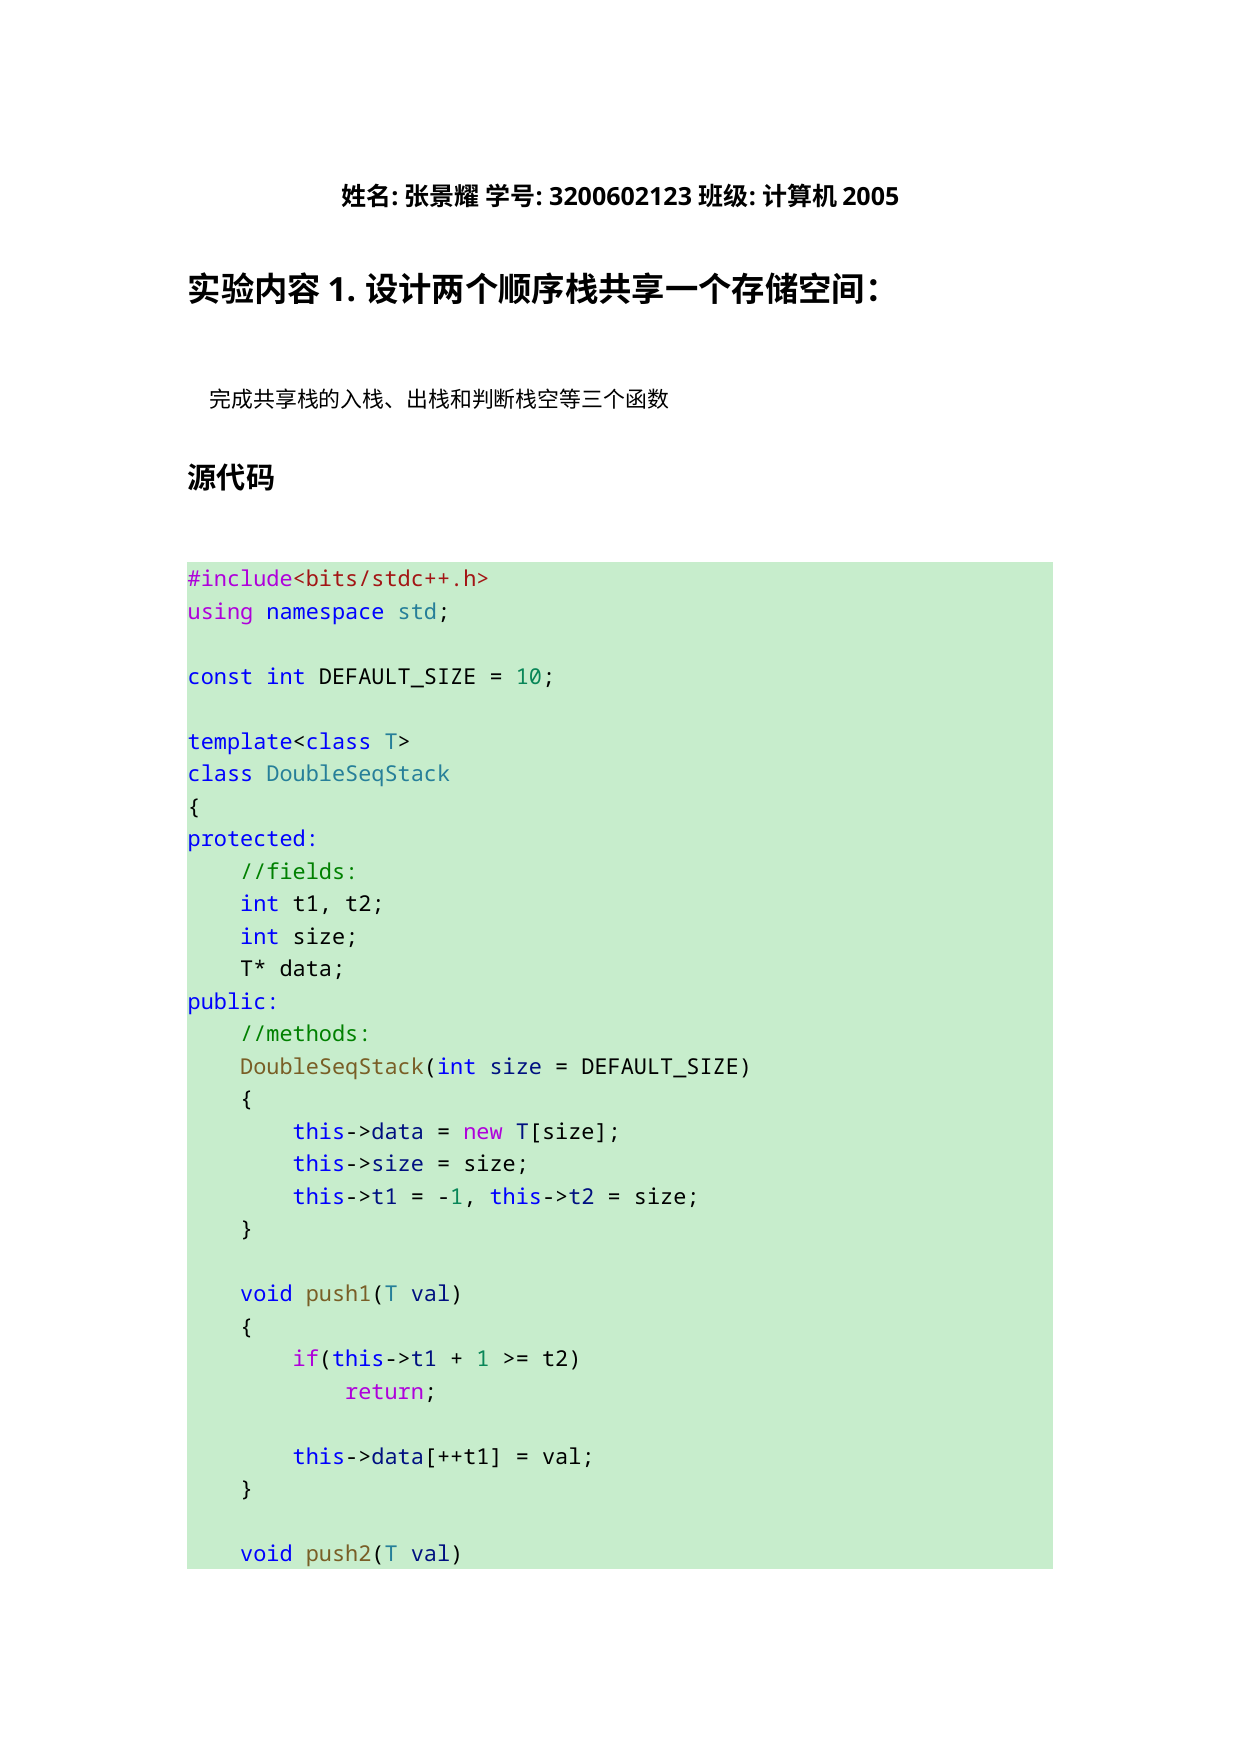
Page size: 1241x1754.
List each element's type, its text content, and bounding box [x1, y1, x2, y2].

text this->t1 = -1, this->t2 = size; [187, 1179, 1053, 1212]
text { [187, 1082, 1053, 1114]
text T* data; [187, 952, 1053, 984]
text int t1, t2; [187, 887, 1053, 919]
text this->data[++t1] = val; [187, 1439, 1053, 1472]
subtitle 实验内容1. 设计两个顺序栈共享一个存储空间： [187, 254, 1053, 319]
text template<class T> [187, 724, 1053, 757]
text using namespace std; [187, 594, 1053, 627]
text protected: [187, 822, 1053, 854]
text void push1(T val) [187, 1277, 1053, 1309]
subtitle 源代码 [187, 443, 1053, 508]
text public: [187, 984, 1053, 1017]
text this->data = new T[size]; [187, 1114, 1053, 1147]
text void push2(T val) [187, 1537, 1053, 1569]
text if(this->t1 + 1 >= t2) [187, 1342, 1053, 1374]
text } [187, 1212, 1053, 1244]
text return; [187, 1374, 1053, 1407]
text } [187, 1472, 1053, 1504]
text this->size = size; [187, 1147, 1053, 1179]
text //methods: [187, 1017, 1053, 1049]
text DoubleSeqStack(int size = DEFAULT_SIZE) [187, 1049, 1053, 1082]
text 完成共享栈的入栈、出栈和判断栈空等三个函数 [187, 381, 1053, 414]
text class DoubleSeqStack [187, 757, 1053, 789]
text int size; [187, 919, 1053, 952]
text const int DEFAULT_SIZE = 10; [187, 659, 1053, 692]
text { [187, 1309, 1053, 1342]
text #include<bits/stdc++.h> [187, 562, 1053, 594]
text { [187, 789, 1053, 822]
text 姓名: 张景耀 学号: 3200602123 班级: 计算机2005 [187, 162, 1053, 227]
text //fields: [187, 854, 1053, 887]
